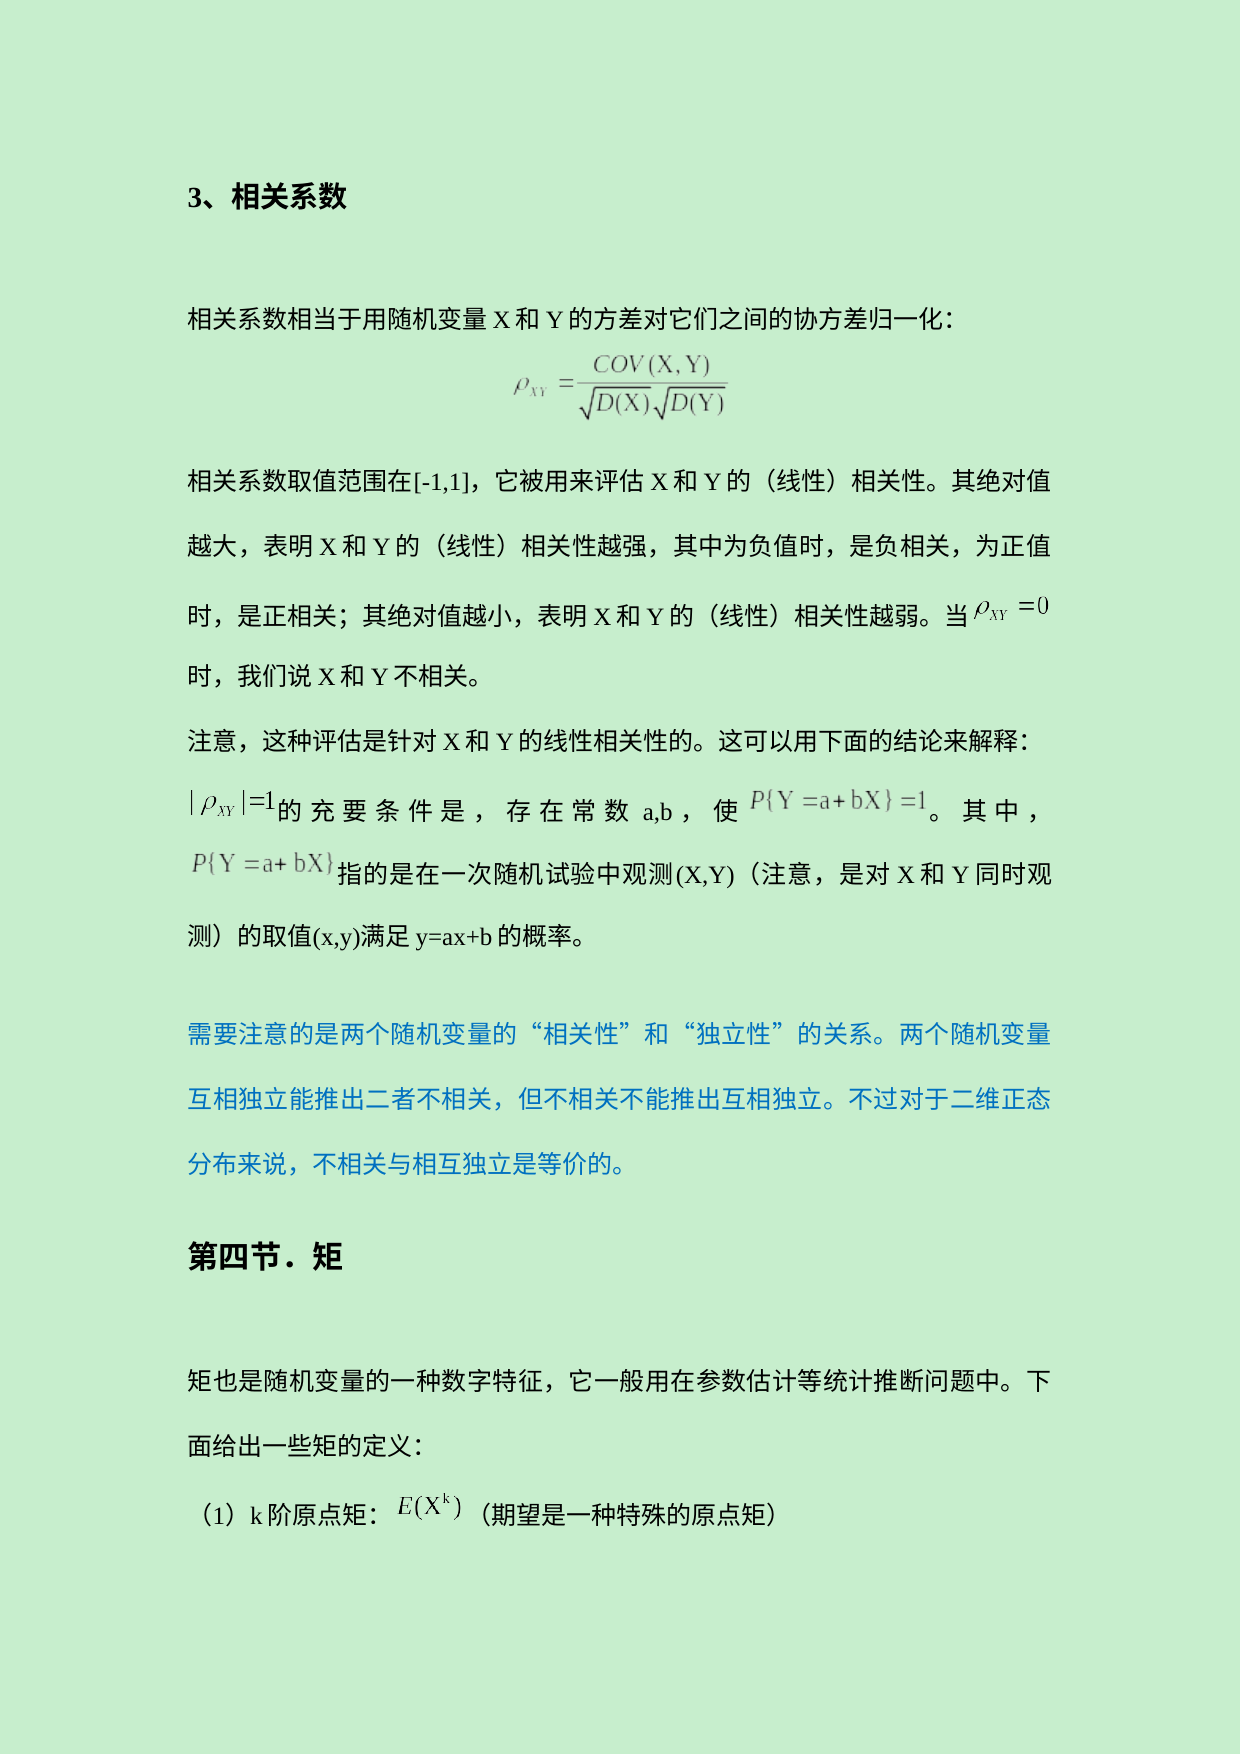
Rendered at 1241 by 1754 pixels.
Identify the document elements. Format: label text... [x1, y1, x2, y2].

text 注意，这种评估是针对X和Y的线性相关性的。这可以用下面的结论来解释： [187, 707, 1053, 772]
text 第四节．矩 [187, 1222, 1053, 1287]
text 需要注意的是两个随机变量的“相关性”和“独立性”的关系。两个随机变量互相独立能推出二者不相关，但不相关不能推出互相独立。不过对于二维正态分布来说，不相关与相互独立是等价的。 [187, 1000, 1053, 1195]
text 的充要条件是，存在常数a,b，使。其中，指的是在一次随机试验中观测(X,Y)（注意，是对X和Y同时观测）的取值(x,y)满足y=ax+b的概率。 [187, 772, 1053, 967]
text 矩也是随机变量的一种数字特征，它一般用在参数估计等统计推断问题中。下面给出一些矩的定义： [187, 1347, 1053, 1477]
text （1）k阶原点矩：（期望是一种特殊的原点矩） [187, 1477, 1053, 1542]
text 相关系数取值范围在[-1,1]，它被用来评估X和Y的（线性）相关性。其绝对值越大，表明X和Y的（线性）相关性越强，其中为负值时，是负相关，为正值时，是正相关；其绝对值越小，表明X和Y的（线性）相关性越弱。当时，我们说X和Y不相关。 [187, 447, 1053, 707]
text 相关系数相当于用随机变量X和Y的方差对它们之间的协方差归一化： [187, 285, 1053, 350]
text 3、相关系数 [187, 162, 1053, 227]
